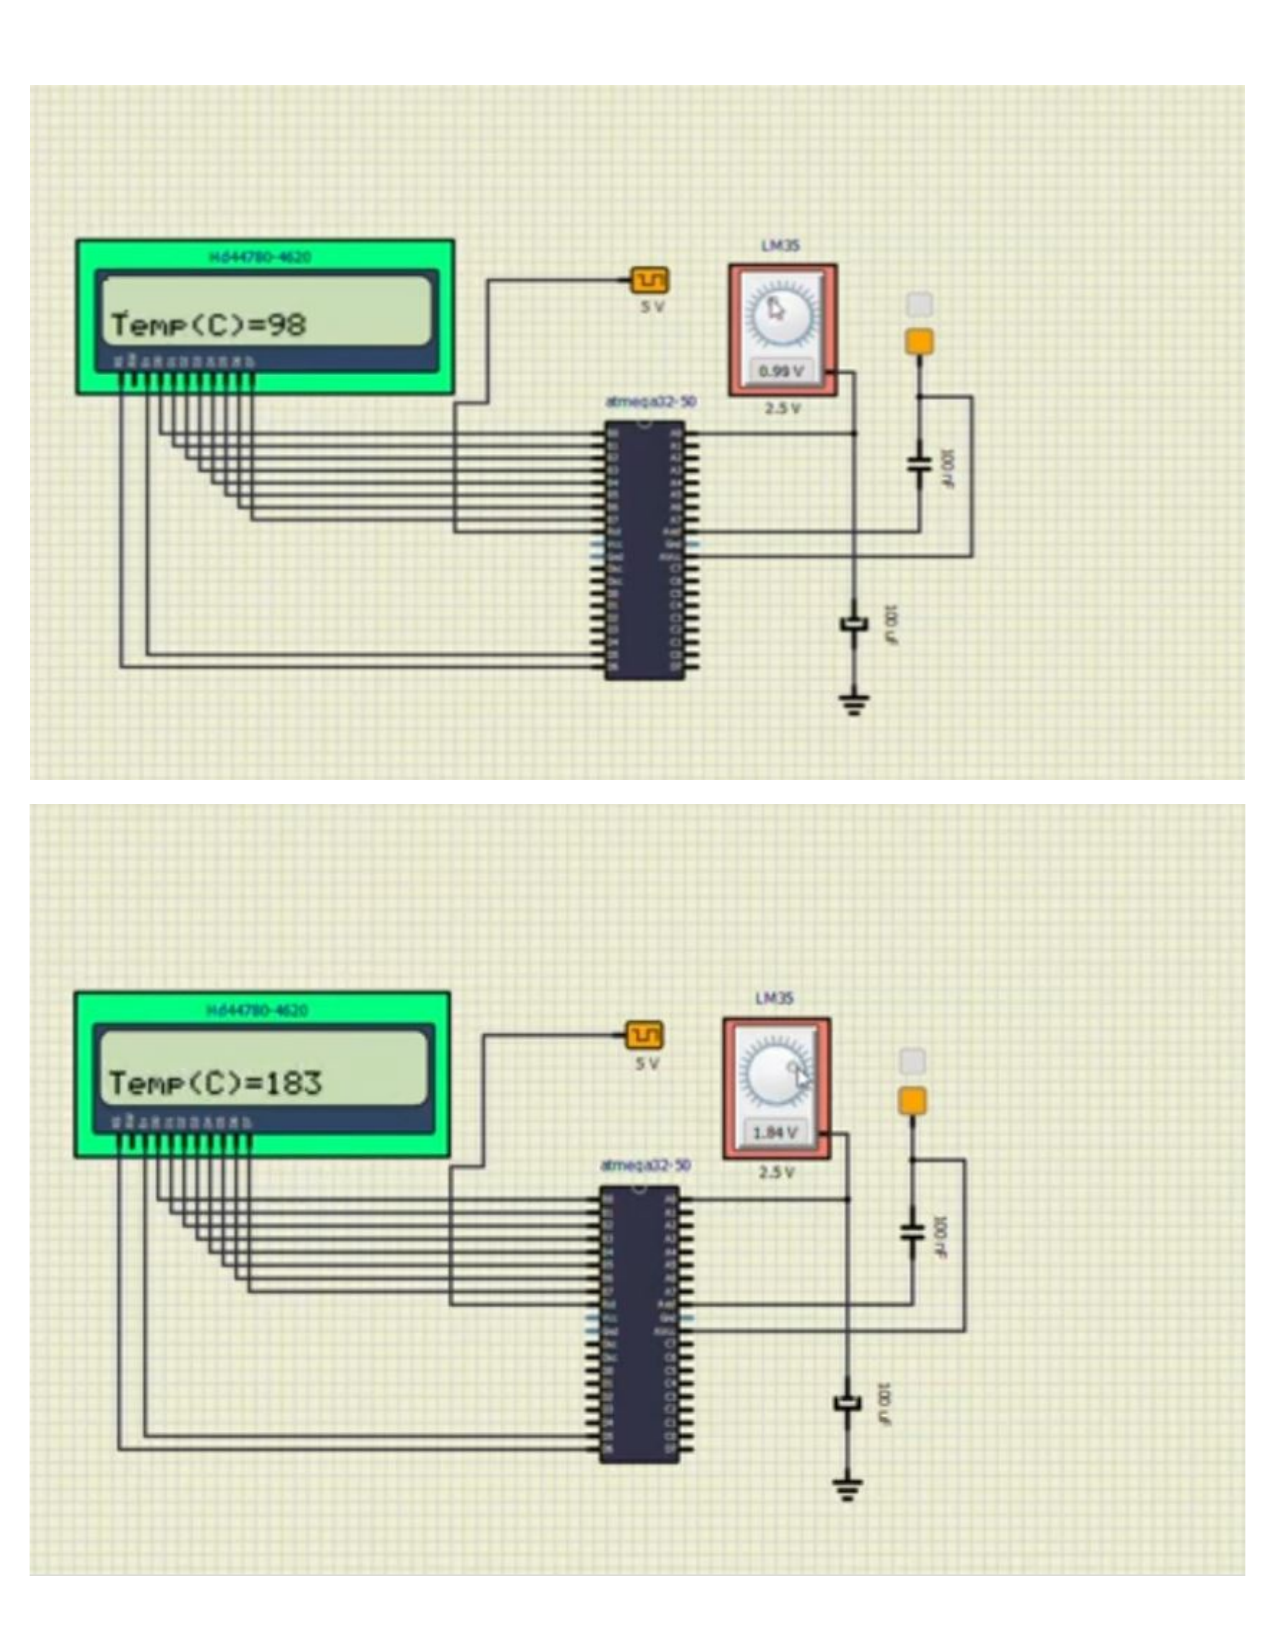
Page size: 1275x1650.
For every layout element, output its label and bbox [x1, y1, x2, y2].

picture [29, 804, 1246, 1576]
picture [30, 85, 1245, 780]
